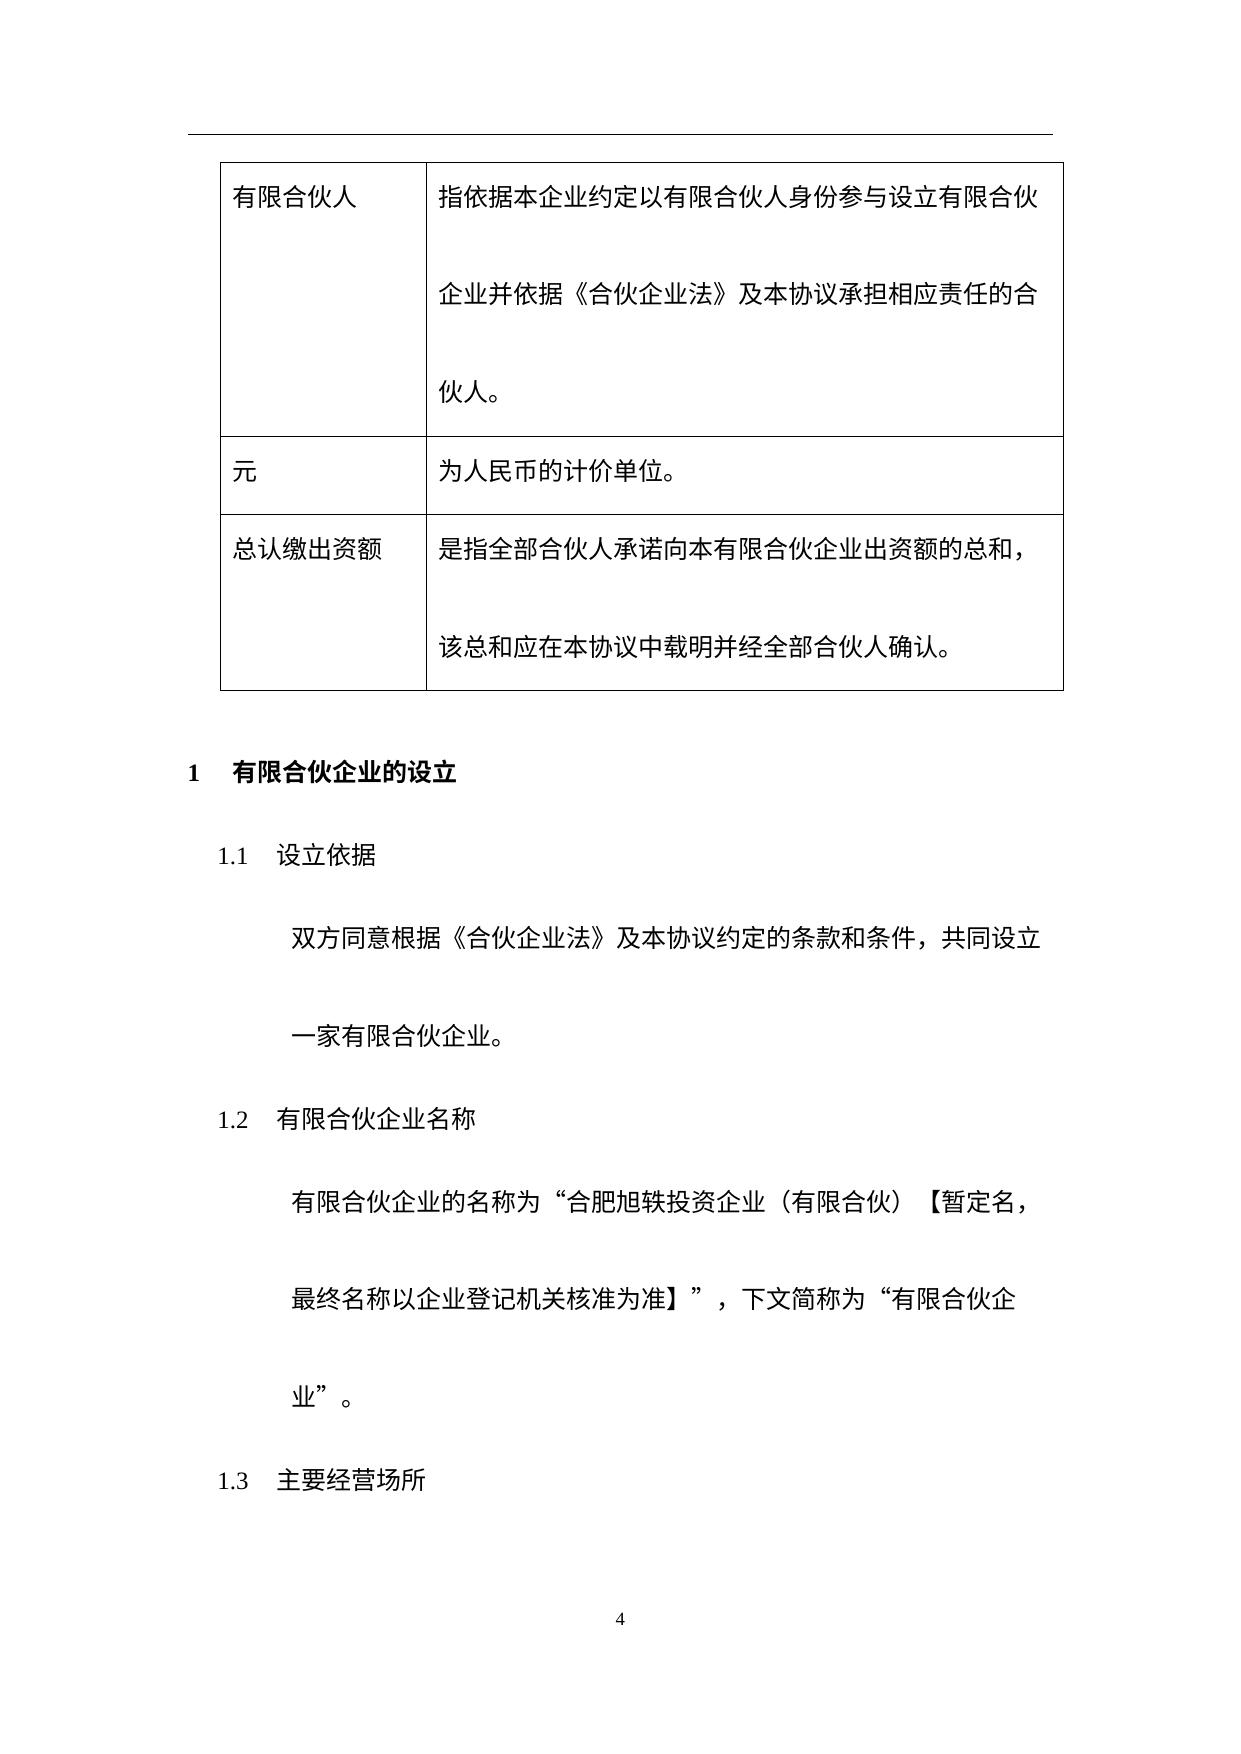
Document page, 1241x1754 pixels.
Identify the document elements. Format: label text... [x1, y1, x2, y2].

list 有限合伙企业名称 [217, 1085, 1053, 1150]
table_cell 元 [221, 437, 426, 514]
table_cell 为人民币的计价单位。 [427, 437, 1063, 514]
text 双方同意根据《合伙企业法》及本协议约定的条款和条件，共同设立一家有限合伙企业。 [291, 904, 1053, 1067]
list 主要经营场所 [217, 1446, 1053, 1511]
table_cell 是指全部合伙人承诺向本有限合伙企业出资额的总和，该总和应在本协议中载明并经全部合伙人确认。 [427, 515, 1063, 690]
table_cell 指依据本企业约定以有限合伙人身份参与设立有限合伙企业并依据《合伙企业法》及本协议承担相应责任的合伙人。 [427, 163, 1063, 436]
table_cell 总认缴出资额 [221, 515, 426, 690]
list 设立依据 [217, 821, 1053, 886]
text 有限合伙企业的名称为“合肥旭轶投资企业（有限合伙）【暂定名，最终名称以企业登记机关核准为准】”，下文简称为“有限合伙企业”。 [291, 1168, 1053, 1428]
table_cell 有限合伙人 [221, 163, 426, 436]
list 有限合伙企业的设立 [187, 738, 1053, 803]
